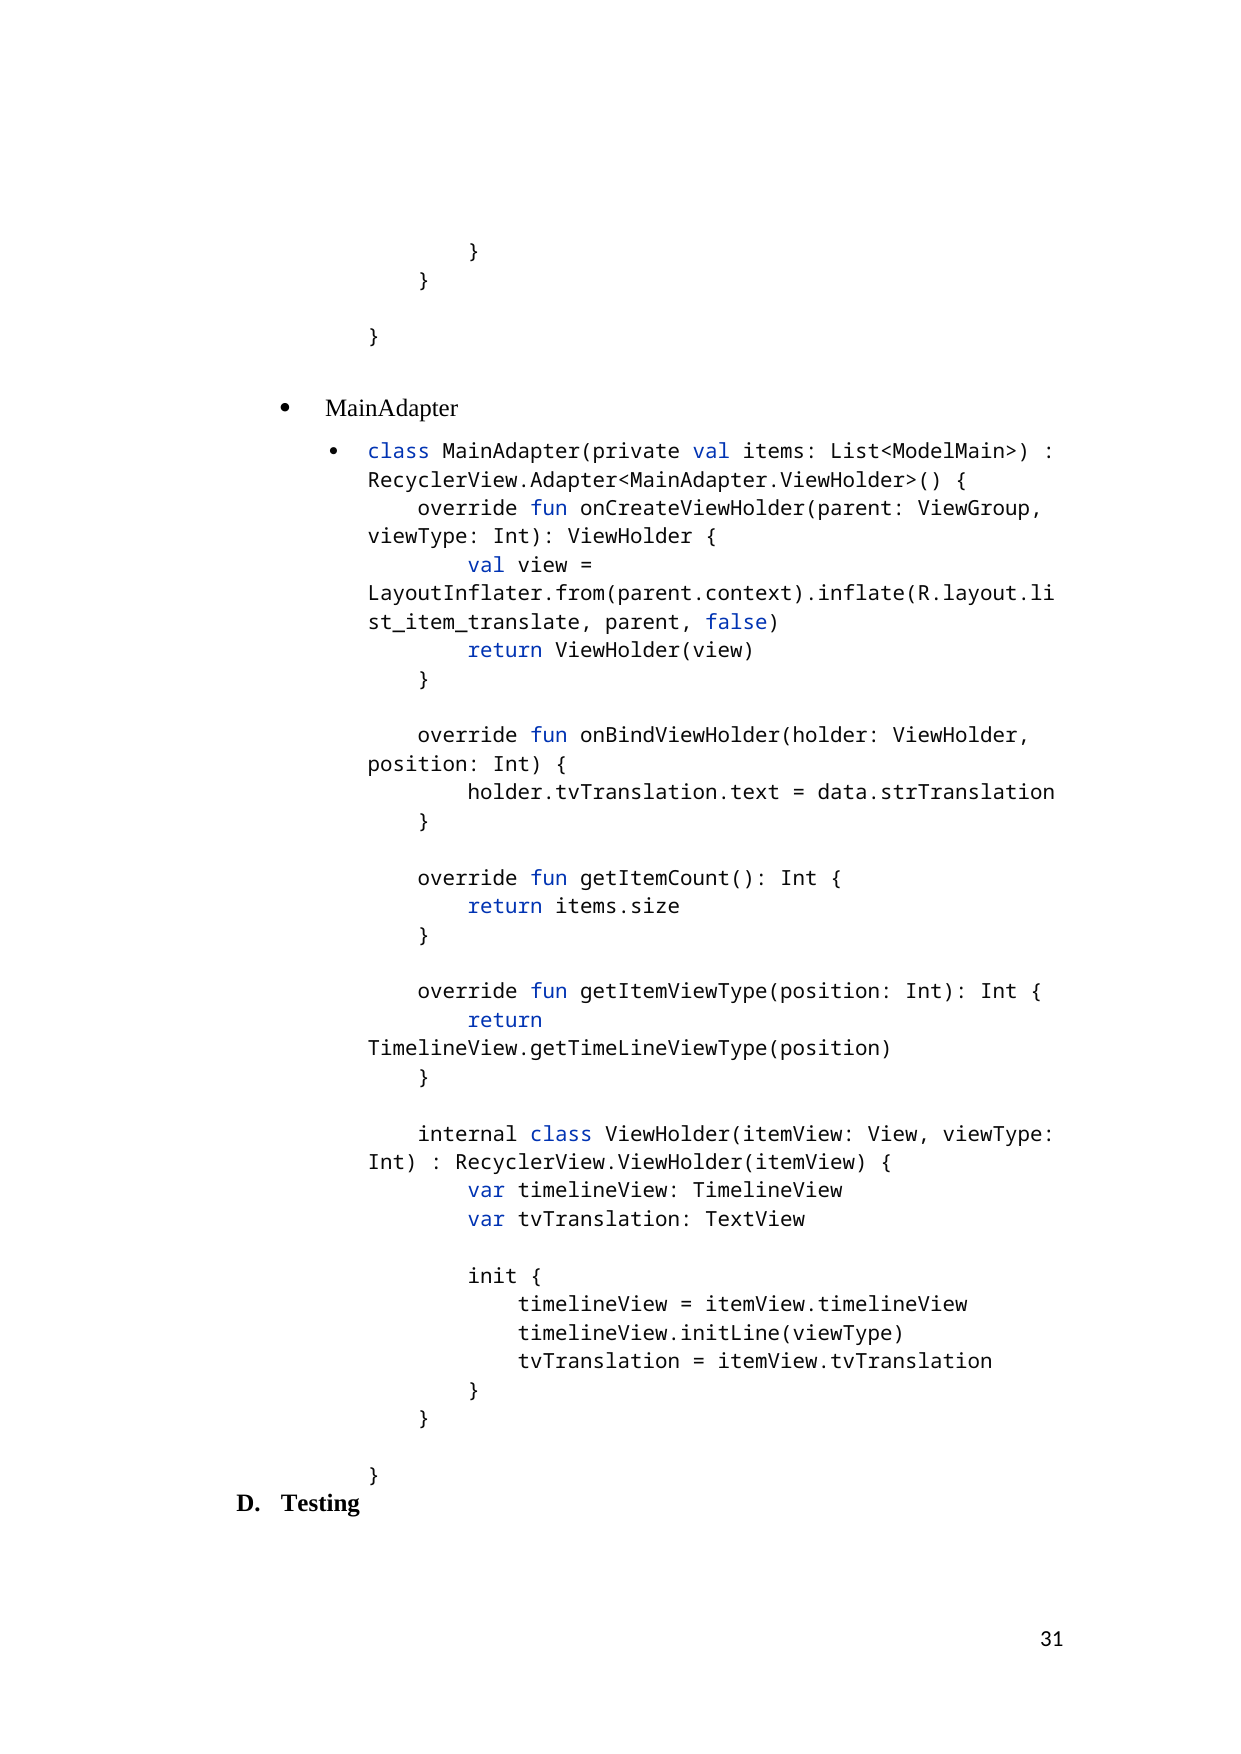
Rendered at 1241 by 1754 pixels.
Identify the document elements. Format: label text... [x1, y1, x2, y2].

list Testing [236, 1488, 1063, 1517]
list class MainAdapter(private val items: List<ModelMain>) : RecyclerView.Adapter<MainAdapter.ViewHolder>() { override fun onCreateViewHolder(parent: ViewGroup, viewType: Int): ViewHolder { val view = LayoutInflater.from(parent.context).inflate(R.layout.list_item_translate, parent, false) return ViewHolder(view) } override fun onBindViewHolder(holder: ViewHolder, position: Int) { holder.tvTranslation.text = data.strTranslation } override fun getItemCount(): Int { return items.size } override fun getItemViewType(position: Int): Int { return TimelineView.getTimeLineViewType(position) } internal class ViewHolder(itemView: View, viewType: Int) : RecyclerView.ViewHolder(itemView) { var timelineView: TimelineView var tvTranslation: TextView init { timelineView = itemView.timelineView timelineView.initLine(viewType) tvTranslation = itemView.tvTranslation } } } [330, 436, 1063, 1488]
list MainAdapter [281, 393, 1063, 422]
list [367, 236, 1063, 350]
